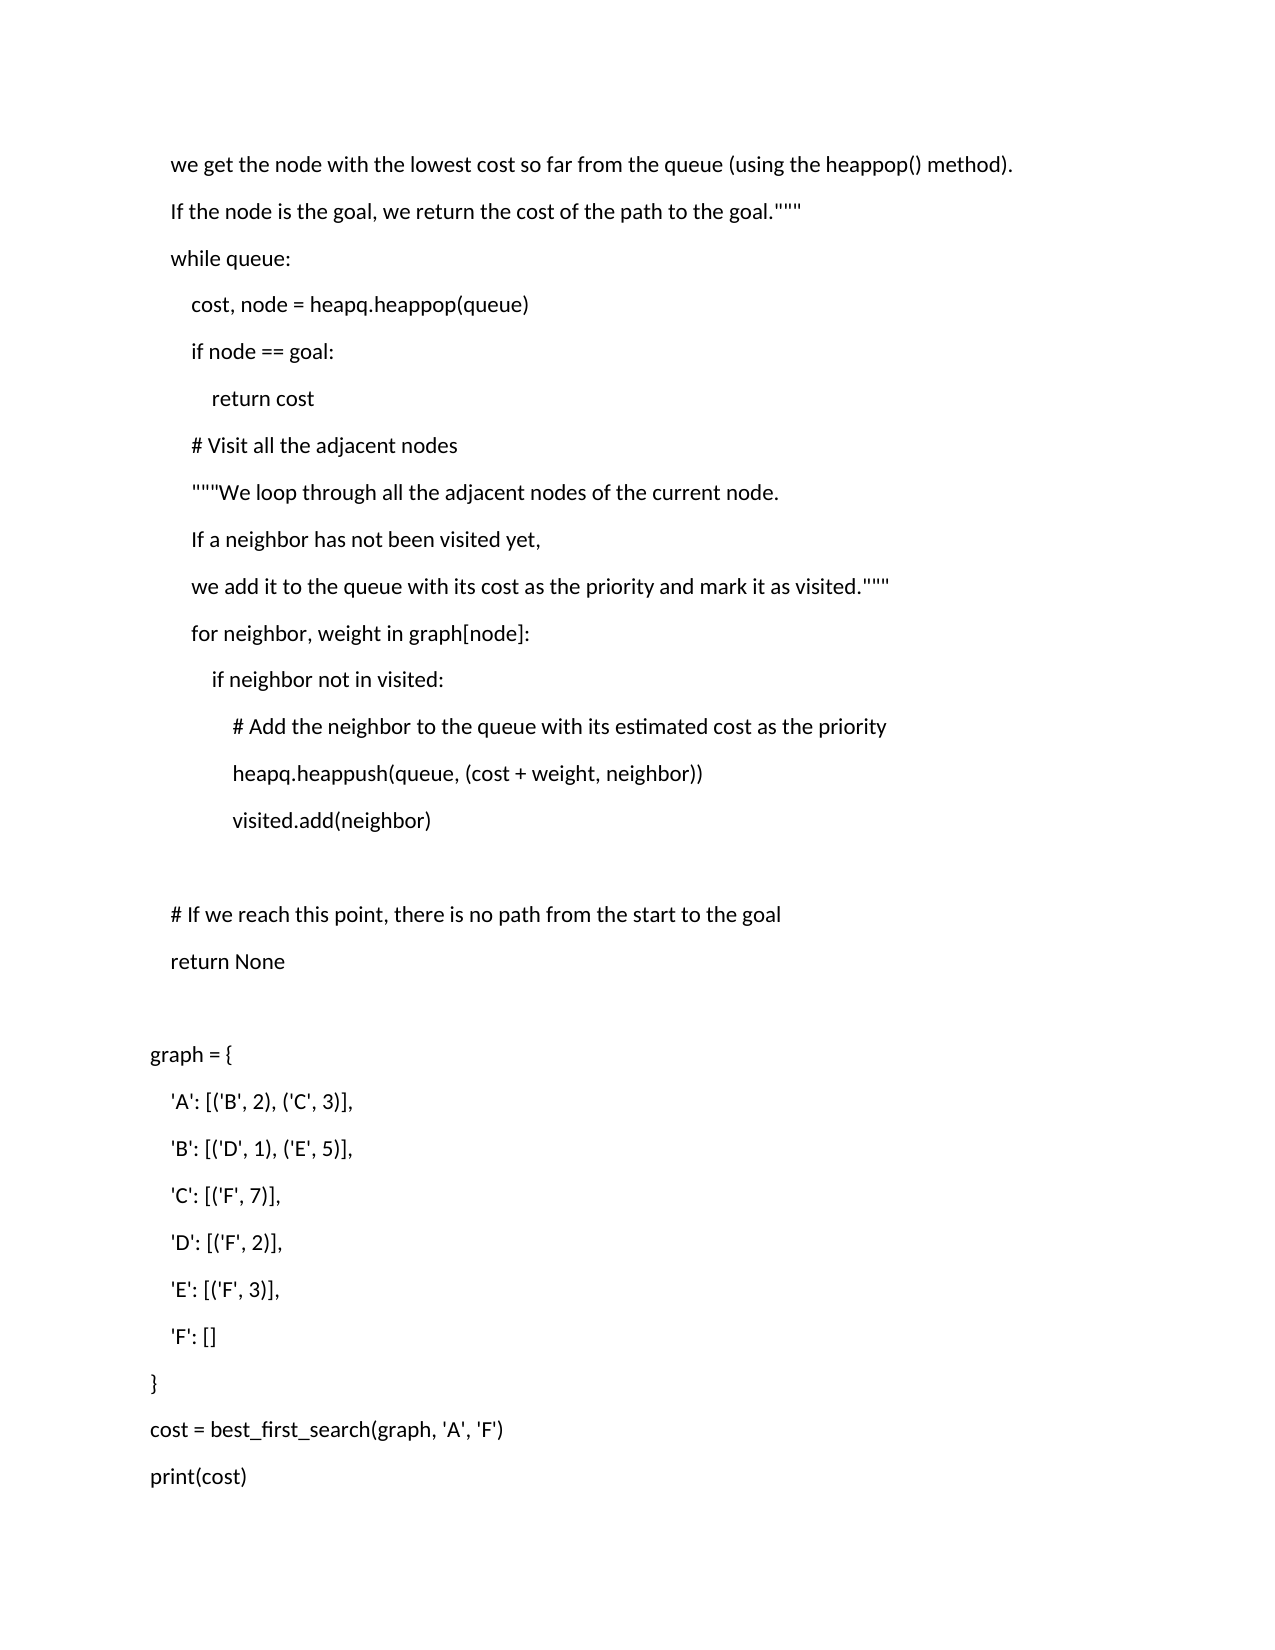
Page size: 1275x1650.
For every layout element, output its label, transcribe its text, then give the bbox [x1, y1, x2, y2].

text If a neighbor has not been visited yet, [150, 525, 1125, 553]
text return cost [150, 384, 1125, 412]
text if neighbor not in visited: [150, 666, 1125, 694]
text 'C': [('F', 7)], [150, 1181, 1125, 1209]
text print(cost) [150, 1462, 1125, 1491]
text if node == goal: [150, 337, 1125, 366]
text we add it to the queue with its cost as the priority and mark it as visited.""" [150, 572, 1125, 600]
text while queue: [150, 244, 1125, 272]
text for neighbor, weight in graph[node]: [150, 619, 1125, 647]
text # Add the neighbor to the queue with its estimated cost as the priority [150, 712, 1125, 741]
text If the node is the goal, we return the cost of the path to the goal.""" [150, 197, 1125, 225]
text we get the node with the lowest cost so far from the queue (using the heappop() method). [150, 150, 1125, 178]
text return None [150, 947, 1125, 975]
text 'E': [('F', 3)], [150, 1275, 1125, 1303]
text cost, node = heapq.heappop(queue) [150, 291, 1125, 319]
text """We loop through all the adjacent nodes of the current node. [150, 478, 1125, 506]
text heapq.heappush(queue, (cost + weight, neighbor)) [150, 759, 1125, 787]
text graph = { [150, 1041, 1125, 1069]
text visited.add(neighbor) [150, 806, 1125, 834]
text } [150, 1369, 1125, 1397]
text 'A': [('B', 2), ('C', 3)], [150, 1087, 1125, 1116]
text # If we reach this point, there is no path from the start to the goal [150, 900, 1125, 928]
text 'F': [] [150, 1322, 1125, 1350]
text 'D': [('F', 2)], [150, 1228, 1125, 1256]
text # Visit all the adjacent nodes [150, 431, 1125, 459]
text cost = best_first_search(graph, 'A', 'F') [150, 1416, 1125, 1444]
text 'B': [('D', 1), ('E', 5)], [150, 1134, 1125, 1162]
